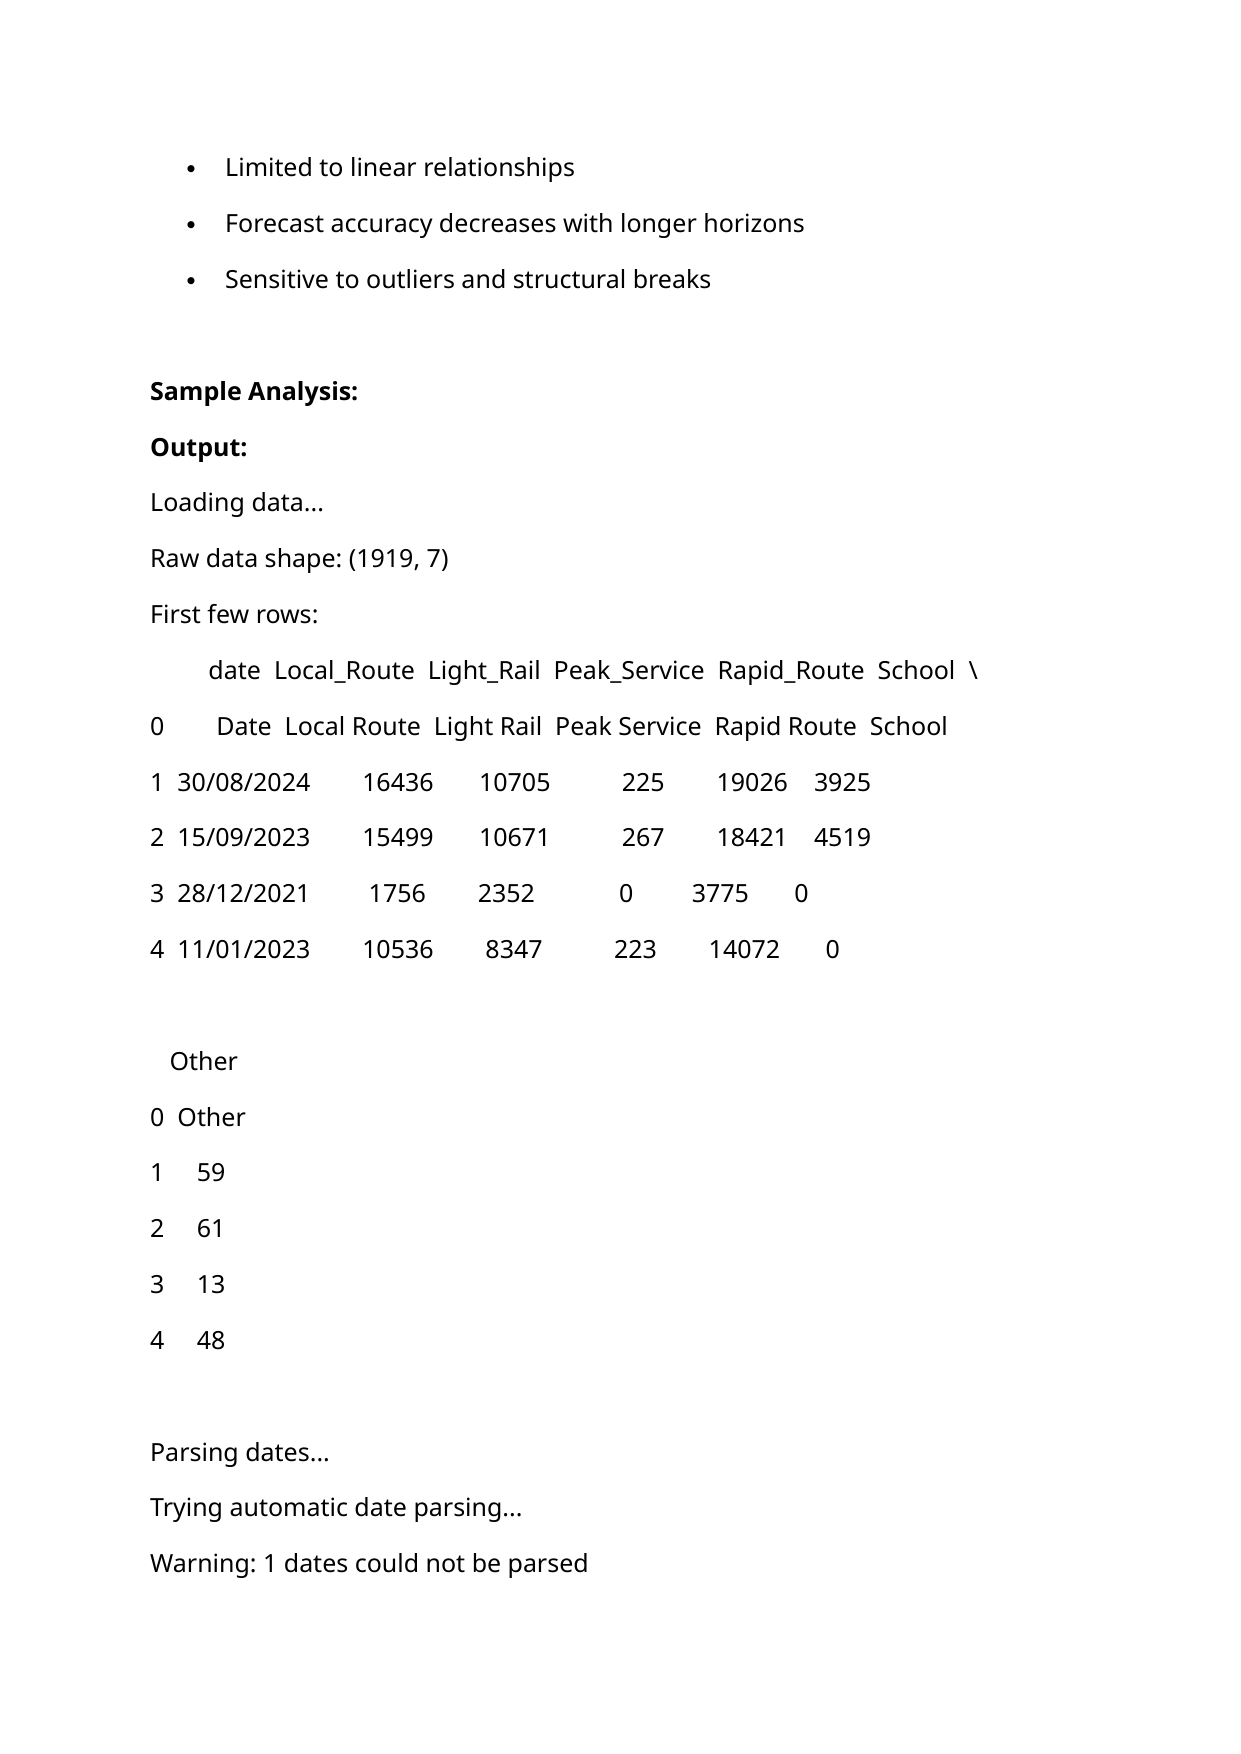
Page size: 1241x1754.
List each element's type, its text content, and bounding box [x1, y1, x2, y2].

text Warning: 1 dates could not be parsed [150, 1546, 1090, 1580]
text 4 11/01/2023 10536 8347 223 14072 0 [150, 932, 1090, 966]
text Parsing dates... [150, 1434, 1090, 1468]
text 0 Date Local Route Light Rail Peak Service Rapid Route School [150, 708, 1090, 742]
text Other [150, 1043, 1090, 1077]
text 4 48 [150, 1322, 1090, 1357]
text First few rows: [150, 597, 1090, 631]
text 3 13 [150, 1267, 1090, 1301]
list Forecast accuracy decreases with longer horizons [187, 206, 1090, 240]
text Trying automatic date parsing... [150, 1490, 1090, 1524]
text Loading data... [150, 485, 1090, 519]
text Raw data shape: (1919, 7) [150, 541, 1090, 575]
text date Local_Route Light_Rail Peak_Service Rapid_Route School \ [150, 652, 1090, 687]
list Limited to linear relationships [187, 150, 1090, 184]
text Output: [150, 429, 1090, 463]
list Sensitive to outliers and structural breaks [187, 262, 1090, 296]
text 3 28/12/2021 1756 2352 0 3775 0 [150, 876, 1090, 910]
text 1 30/08/2024 16436 10705 225 19026 3925 [150, 764, 1090, 798]
text 2 15/09/2023 15499 10671 267 18421 4519 [150, 820, 1090, 854]
text 2 61 [150, 1211, 1090, 1245]
text Sample Analysis: [150, 373, 1090, 407]
text 0 Other [150, 1099, 1090, 1133]
text 1 59 [150, 1155, 1090, 1189]
